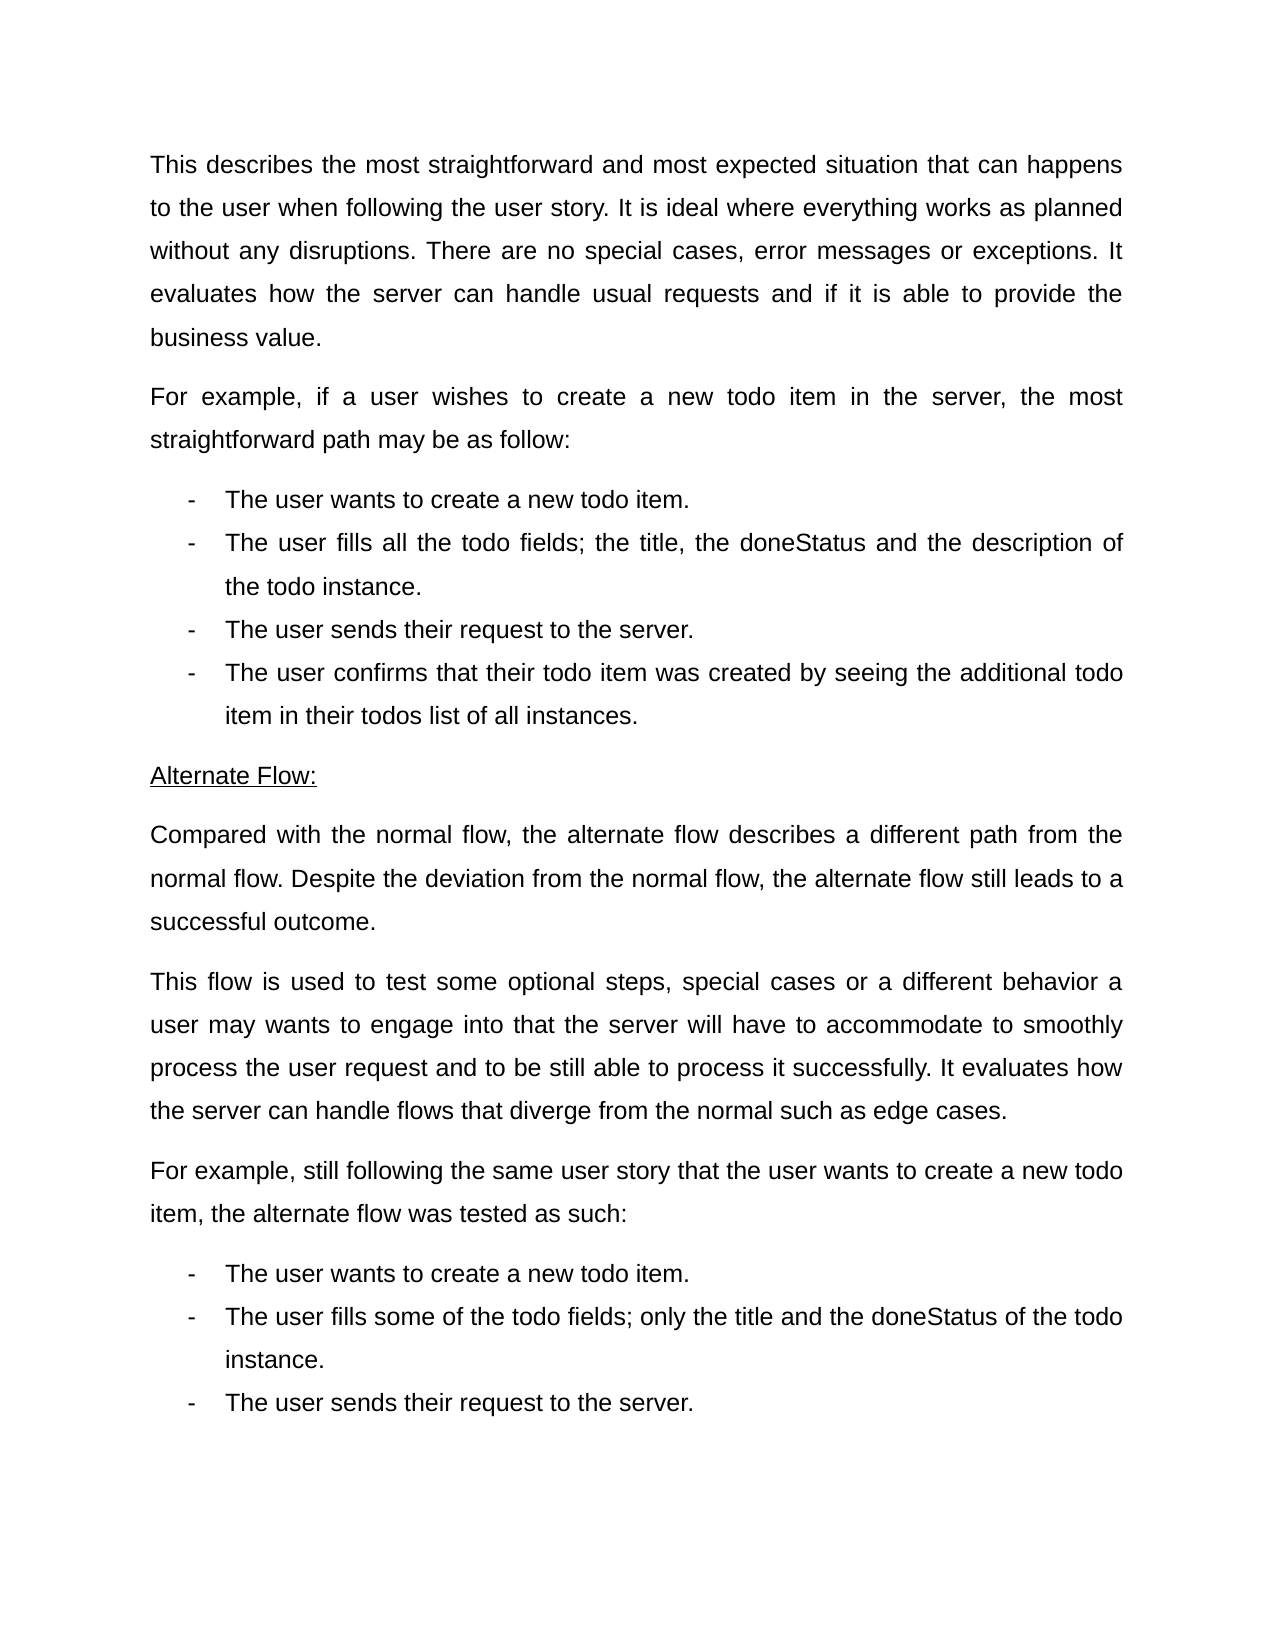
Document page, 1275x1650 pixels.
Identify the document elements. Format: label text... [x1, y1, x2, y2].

text Compared with the normal flow, the alternate flow describes a different path from the normal flow. Despite the deviation from the normal flow, the alternate flow still leads to a successful outcome. [150, 820, 1125, 935]
text This flow is used to test some optional steps, special cases or a different behavior a user may wants to engage into that the server will have to accommodate to smoothly process the user request and to be still able to process it successfully. It evaluates how the server can handle flows that diverge from the normal such as edge cases. [150, 966, 1125, 1124]
list The user wants to create a new todo item. [187, 1258, 1125, 1287]
text For example, still following the same user story that the user wants to create a new todo item, the alternate flow was tested as such: [150, 1156, 1125, 1227]
list The user sends their request to the server. [187, 1388, 1125, 1417]
list The user wants to create a new todo item. [187, 485, 1125, 514]
text For example, if a user wishes to create a new todo item in the server, the most straightforward path may be as follow: [150, 382, 1125, 454]
list The user fills some of the todo fields; only the title and the doneStatus of the todo instance. [187, 1302, 1125, 1373]
list The user confirms that their todo item was created by seeing the additional todo item in their todos list of all instances. [187, 658, 1125, 729]
text Alternate Flow: [150, 761, 1125, 789]
list The user fills all the todo fields; the title, the doneStatus and the description of the todo instance. [187, 528, 1125, 600]
text This describes the most straightforward and most expected situation that can happens to the user when following the user story. It is ideal where everything works as planned without any disruptions. There are no special cases, error messages or exceptions. It evaluates how the server can handle usual requests and if it is able to provide the business value. [150, 150, 1125, 351]
list The user sends their request to the server. [187, 614, 1125, 643]
